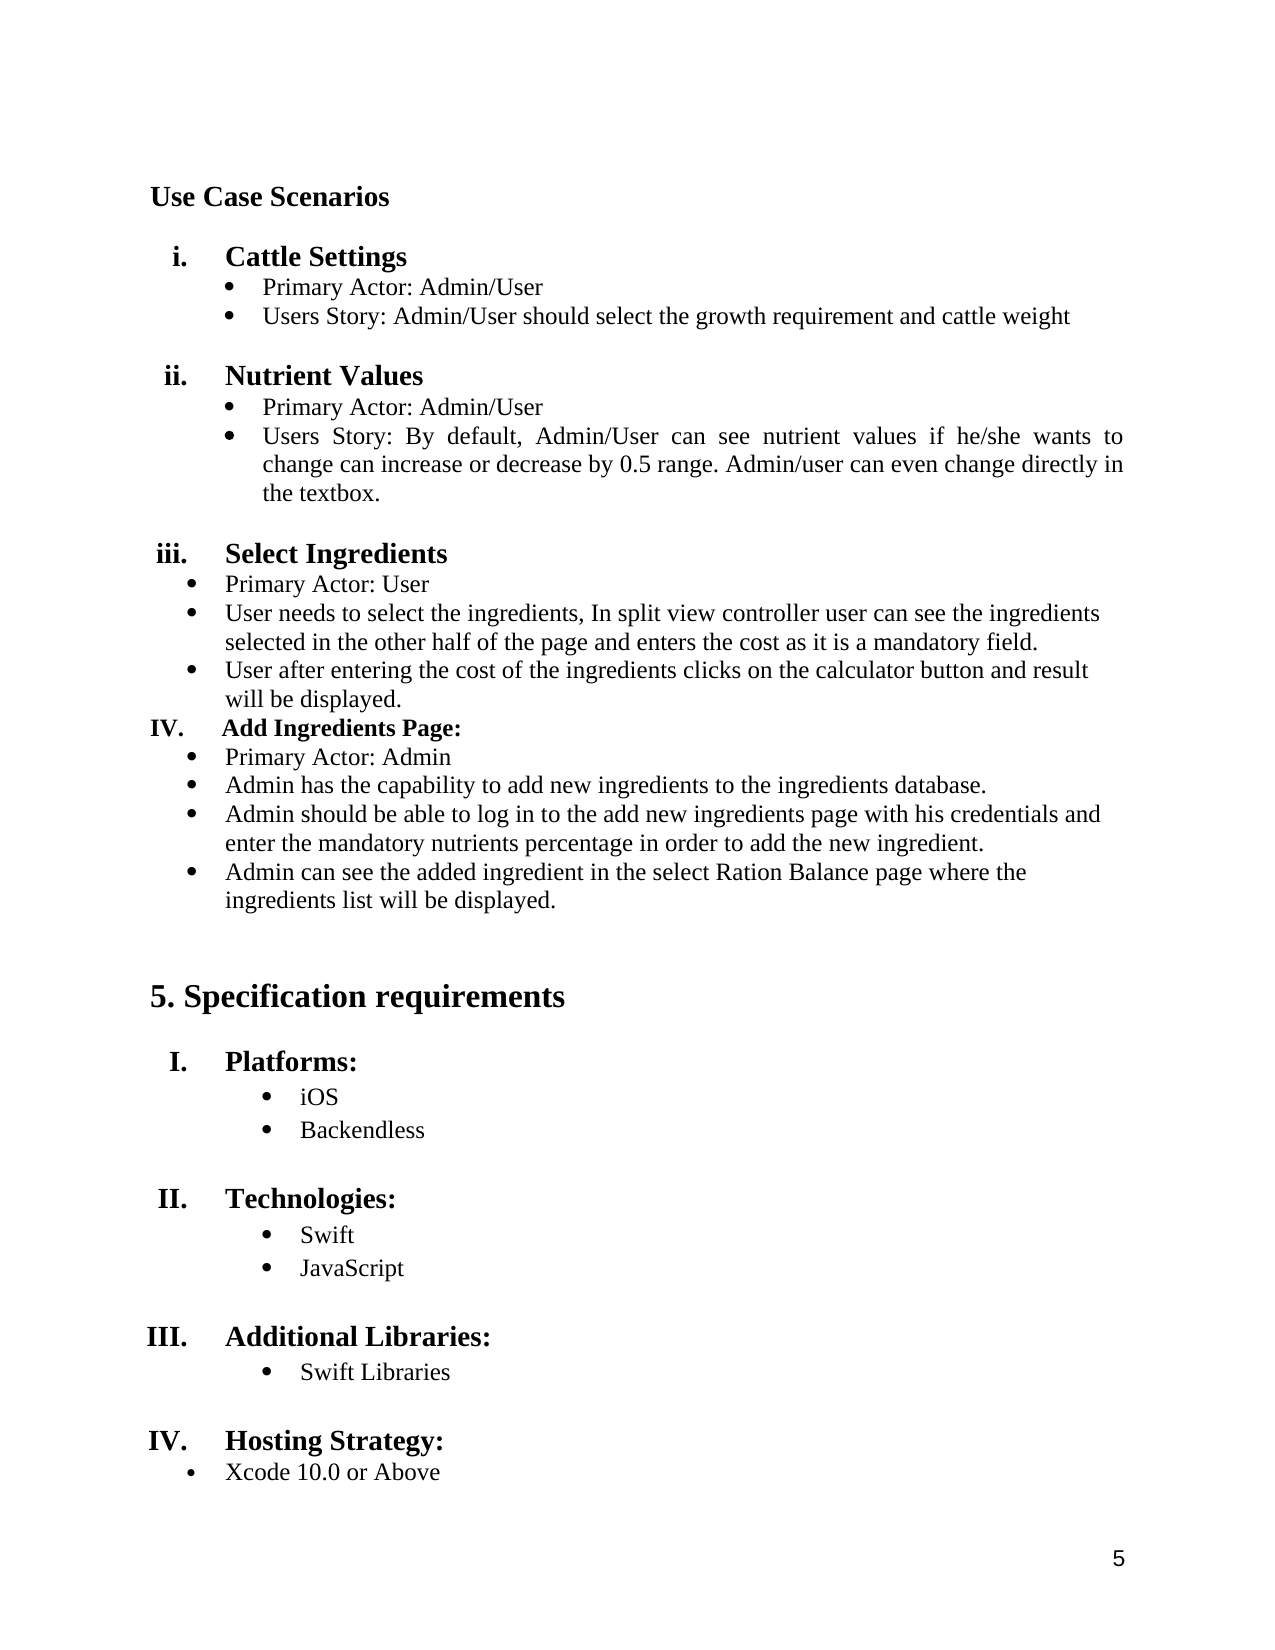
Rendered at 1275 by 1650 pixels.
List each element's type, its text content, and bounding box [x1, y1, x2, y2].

list Users Story: By default, Admin/User can see nutrient values if he/she wants to change can increase or decrease by 0.5 range. Admin/user can even change directly in the textbox. [225, 421, 1125, 507]
list Platforms: [187, 1044, 1125, 1077]
text 5. Specification requirements [150, 977, 1125, 1015]
list Users Story: Admin/User should select the growth requirement and cattle weight [225, 301, 1125, 330]
list User needs to select the ingredients, In split view controller user can see the ingredients selected in the other half of the page and enters the cost as it is a mandatory field. [187, 598, 1125, 656]
list Swift [262, 1220, 1125, 1248]
list Nutrient Values [187, 358, 1125, 392]
list Hosting Strategy: [187, 1423, 1125, 1457]
list Primary Actor: User [187, 569, 1125, 598]
list Primary Actor: Admin/User [225, 392, 1125, 421]
list Backendless [262, 1115, 1125, 1144]
list Admin should be able to log in to the add new ingredients page with his credentials and enter the mandatory nutrients percentage in order to add the new ingredient. [187, 799, 1125, 857]
list Select Ingredients [187, 536, 1125, 569]
text IV. Add Ingredients Page: [150, 713, 1125, 742]
list Swift Libraries [262, 1357, 1125, 1386]
list Additional Libraries: [187, 1319, 1125, 1352]
list User after entering the cost of the ingredients clicks on the calculator button and result will be displayed. [187, 656, 1125, 713]
list iOS [262, 1082, 1125, 1111]
list Admin can see the added ingredient in the select Ration Balance page where the ingredients list will be displayed. [187, 857, 1125, 914]
text Use Case Scenarios [150, 179, 1125, 239]
list Admin has the capability to add new ingredients to the ingredients database. [187, 771, 1125, 799]
list Cattle Settings [187, 239, 1125, 272]
list Technologies: [187, 1181, 1125, 1215]
list Primary Actor: Admin [187, 742, 1125, 771]
list Xcode 10.0 or Above [187, 1457, 1125, 1486]
list Primary Actor: Admin/User [225, 272, 1125, 301]
list JavaScript [262, 1253, 1125, 1282]
